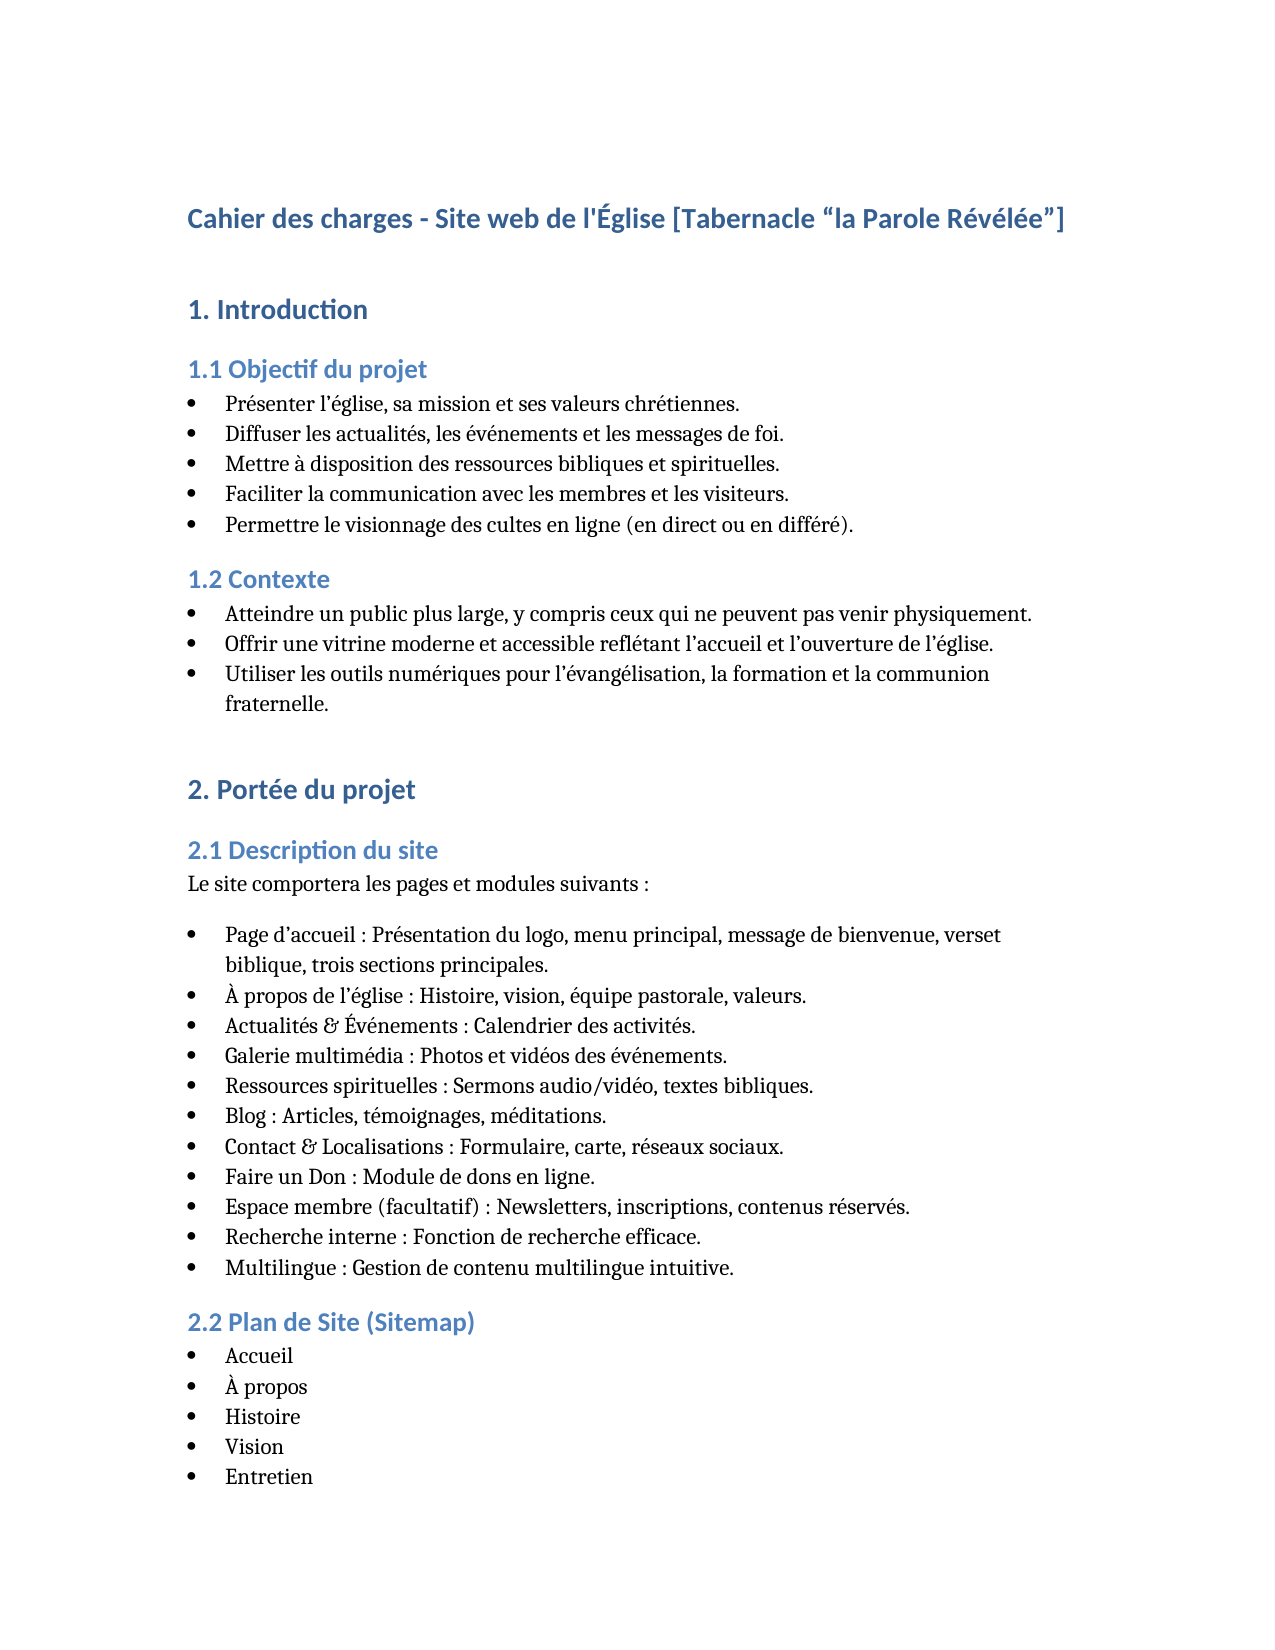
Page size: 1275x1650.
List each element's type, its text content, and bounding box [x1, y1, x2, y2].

list À propos de l’église : Histoire, vision, équipe pastorale, valeurs. [187, 982, 1087, 1009]
list Multilingue : Gestion de contenu multilingue intuitive. [187, 1254, 1087, 1281]
text Le site comportera les pages et modules suivants : [187, 871, 1087, 897]
list Blog : Articles, témoignages, méditations. [187, 1103, 1087, 1129]
list Vision [187, 1434, 1087, 1460]
list Permettre le visionnage des cultes en ligne (en direct ou en différé). [187, 511, 1087, 538]
subtitle 2.2 Plan de Site (Sitemap) [187, 1305, 1087, 1338]
list Présenter l’église, sa mission et ses valeurs chrétiennes. [187, 391, 1087, 417]
subtitle 2.1 Description du site [187, 833, 1087, 866]
list Entretien [187, 1464, 1087, 1490]
subtitle Cahier des charges - Site web de l'Église [Tabernacle “la Parole Révélée”] [187, 200, 1087, 236]
list Page d’accueil : Présentation du logo, menu principal, message de bienvenue, verset biblique, trois sections principales. [187, 922, 1087, 978]
subtitle 1.2 Contexte [187, 562, 1087, 596]
list Contact & Localisations : Formulaire, carte, réseaux sociaux. [187, 1133, 1087, 1160]
list Ressources spirituelles : Sermons audio/vidéo, textes bibliques. [187, 1073, 1087, 1099]
list Faciliter la communication avec les membres et les visiteurs. [187, 481, 1087, 508]
subtitle 1.1 Objectif du projet [187, 353, 1087, 386]
list Utiliser les outils numériques pour l’évangélisation, la formation et la communion fraternelle. [187, 661, 1087, 717]
list Galerie multimédia : Photos et vidéos des événements. [187, 1043, 1087, 1069]
list Offrir une vitrine moderne et accessible reflétant l’accueil et l’ouverture de l’église. [187, 631, 1087, 657]
list Recherche interne : Fonction de recherche efficace. [187, 1224, 1087, 1250]
list Atteindre un public plus large, y compris ceux qui ne peuvent pas venir physiquement. [187, 600, 1087, 627]
list Espace membre (facultatif) : Newsletters, inscriptions, contenus réservés. [187, 1194, 1087, 1220]
subtitle 2. Portée du projet [187, 771, 1087, 807]
list Diffuser les actualités, les événements et les messages de foi. [187, 421, 1087, 447]
list Accueil [187, 1343, 1087, 1369]
list Actualités & Événements : Calendrier des activités. [187, 1013, 1087, 1039]
list Histoire [187, 1404, 1087, 1430]
list Mettre à disposition des ressources bibliques et spirituelles. [187, 451, 1087, 477]
subtitle 1. Introduction [187, 291, 1087, 327]
list À propos [187, 1373, 1087, 1400]
list Faire un Don : Module de dons en ligne. [187, 1164, 1087, 1190]
